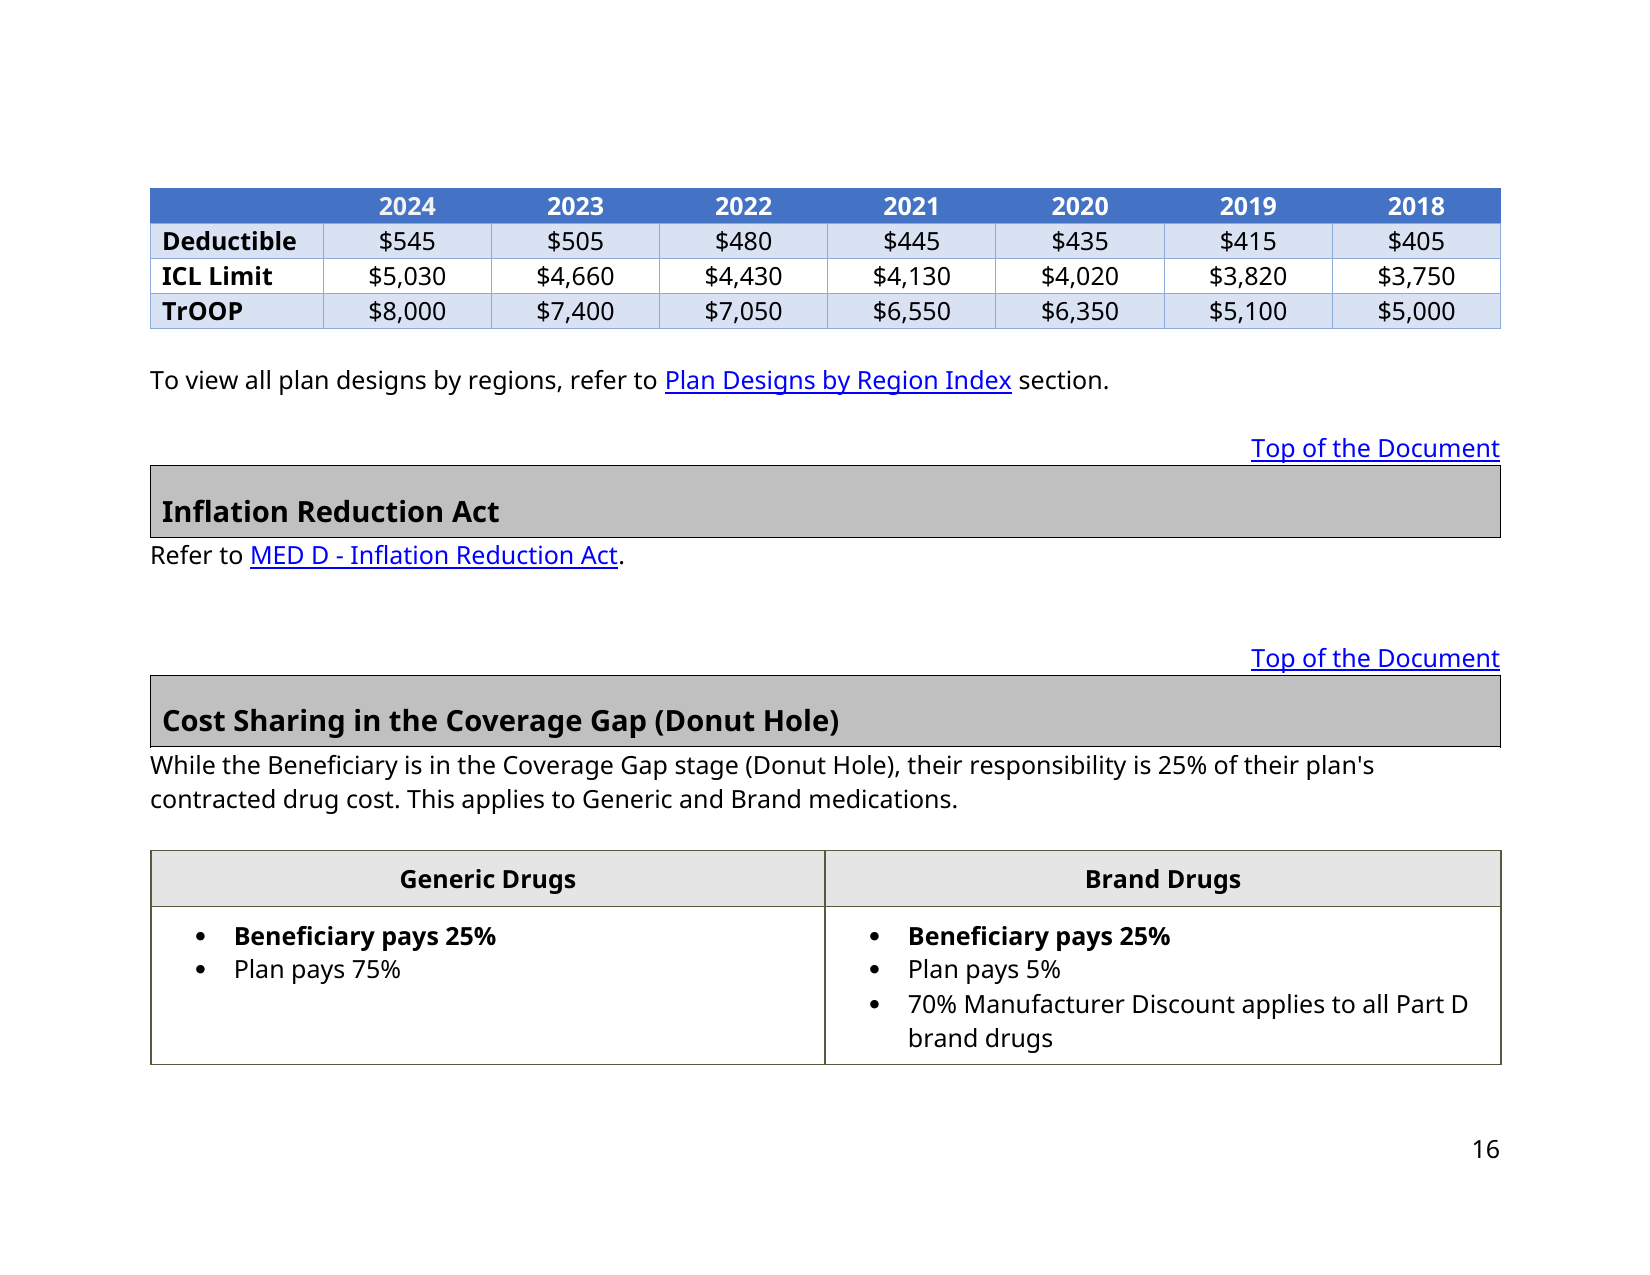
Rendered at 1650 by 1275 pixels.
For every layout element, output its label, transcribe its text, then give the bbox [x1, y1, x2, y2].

table_cell Beneficiary pays 25% Plan pays 5% 70% Manufacturer Discount applies to all Part D brand drugs [826, 907, 1500, 1064]
table_cell $480 [660, 224, 827, 258]
text Top of the Document [150, 640, 1500, 674]
table_cell Beneficiary pays 25% Plan pays 75% [152, 907, 824, 1064]
table_cell $5,030 [324, 259, 491, 293]
table_header 2023 [491, 189, 659, 223]
table_cell $6,550 [828, 294, 995, 328]
table_header 2019 [1164, 189, 1332, 223]
table_cell $7,400 [492, 294, 659, 328]
text While the Beneficiary is in the Coverage Gap stage (Donut Hole), their responsibility is 25% of their plan's contracted drug cost. This applies to Generic and Brand medications. [150, 747, 1500, 816]
text Top of the Document [150, 431, 1500, 465]
table_header 2020 [996, 189, 1164, 223]
table_header [151, 189, 323, 223]
table_cell $5,000 [1333, 294, 1500, 328]
table_cell $505 [492, 224, 659, 258]
table_cell $4,130 [828, 259, 995, 293]
table_header 2022 [659, 189, 828, 223]
table_cell $435 [996, 224, 1164, 258]
table_header Inflation Reduction Act [151, 466, 1500, 537]
table_header 2018 [1332, 189, 1501, 223]
table_cell TrOOP [151, 294, 323, 328]
table_cell $3,750 [1333, 259, 1500, 293]
table_header 2021 [828, 189, 996, 223]
table_cell $5,100 [1165, 294, 1332, 328]
table_cell $6,350 [996, 294, 1164, 328]
table_cell $4,020 [996, 259, 1164, 293]
table_header Generic Drugs [152, 851, 824, 906]
table_cell $545 [324, 224, 491, 258]
table_header Brand Drugs [826, 851, 1500, 906]
table_cell Deductible [151, 224, 323, 258]
table_cell $8,000 [324, 294, 491, 328]
table_header 2024 [323, 189, 491, 223]
table_cell $405 [1333, 224, 1500, 258]
table_cell $4,660 [492, 259, 659, 293]
table_cell $7,050 [660, 294, 827, 328]
table_cell $445 [828, 224, 995, 258]
table_header Cost Sharing in the Coverage Gap (Donut Hole) [151, 676, 1500, 746]
text To view all plan designs by regions, refer to Plan Designs by Region Index section. [150, 363, 1500, 397]
table_cell $3,820 [1165, 259, 1332, 293]
text Refer to MED D - Inflation Reduction Act. [150, 538, 1500, 572]
table_cell $4,430 [660, 259, 827, 293]
table_cell ICL Limit [151, 259, 323, 293]
table_cell $415 [1165, 224, 1332, 258]
